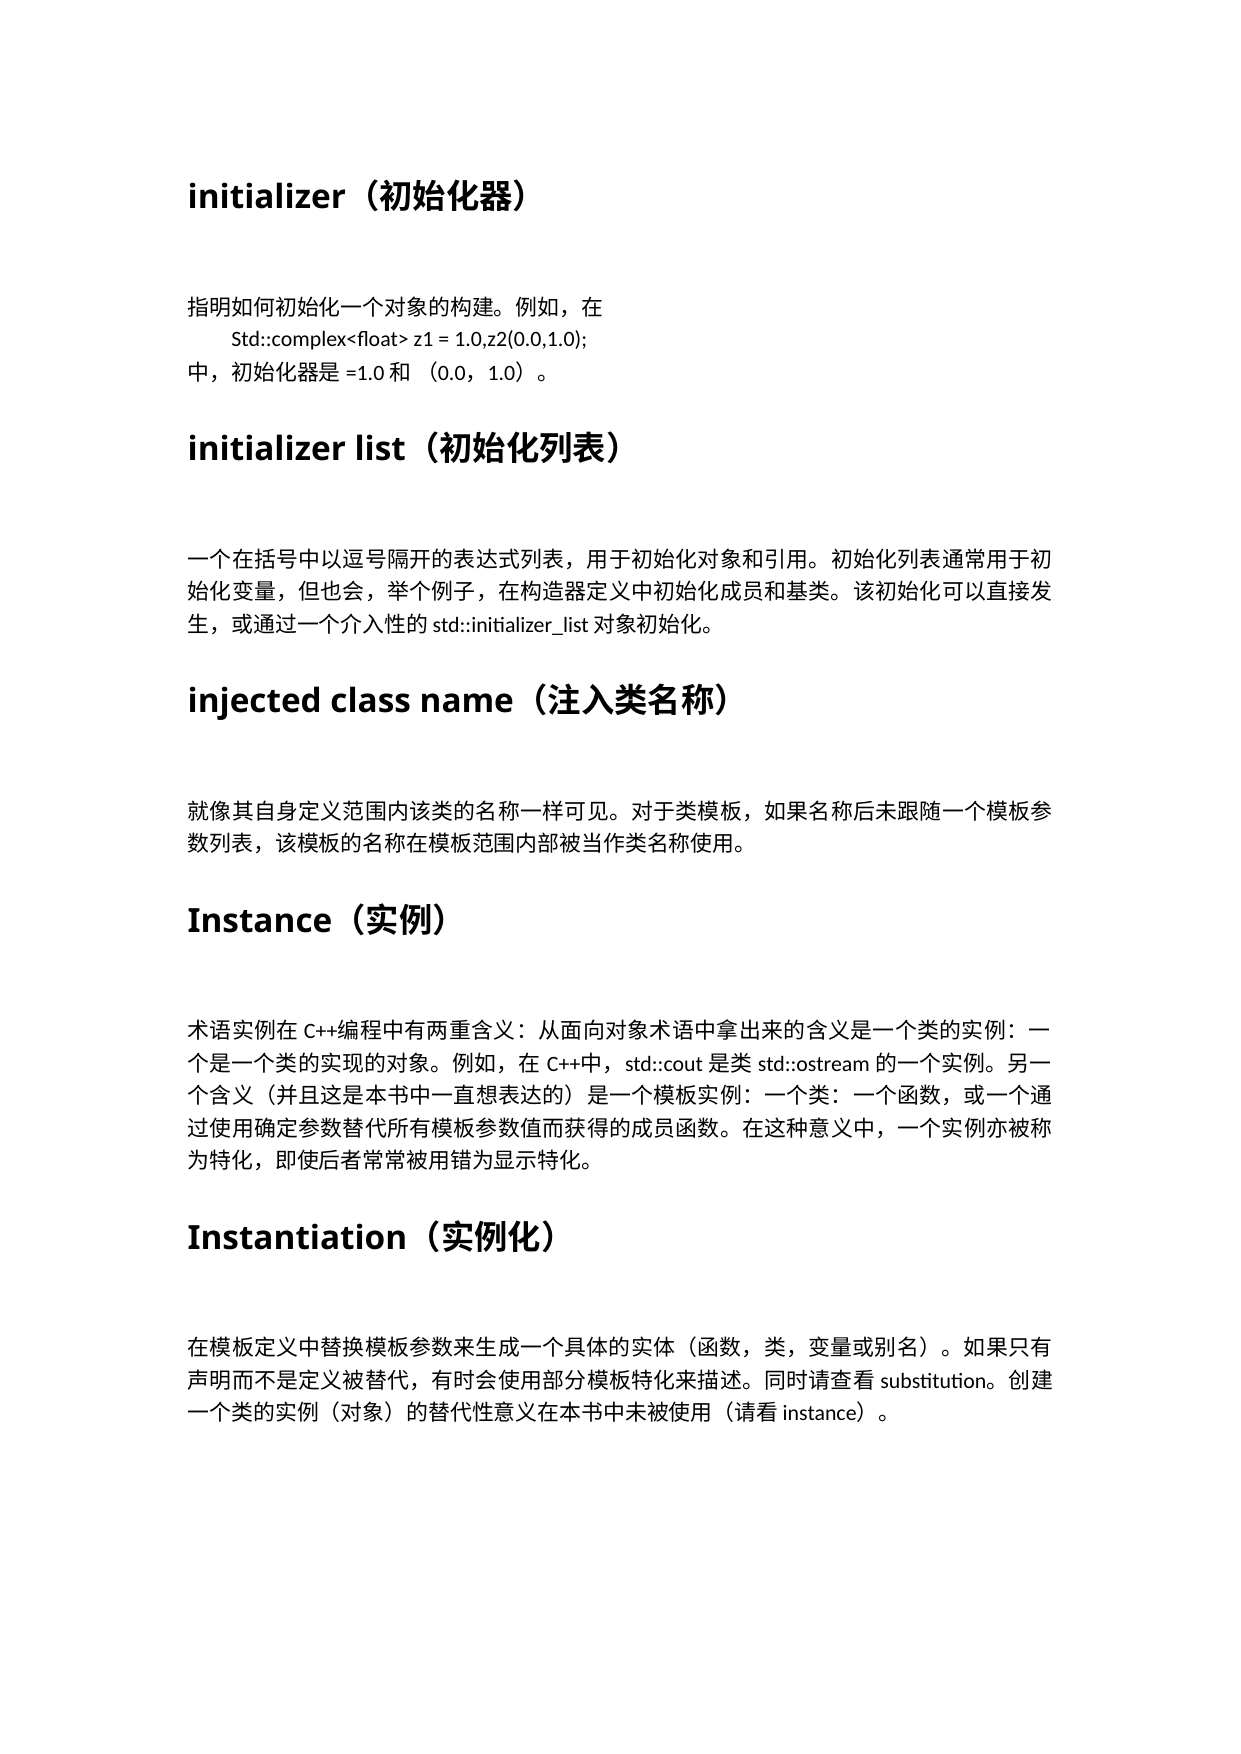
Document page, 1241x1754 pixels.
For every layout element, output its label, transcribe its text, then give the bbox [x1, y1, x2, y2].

subtitle injected class name（注入类名称） [187, 666, 1053, 731]
text 指明如何初始化一个对象的构建。例如，在 [187, 289, 1053, 322]
subtitle initializer（初始化器） [187, 162, 1053, 227]
text 一个在括号中以逗号隔开的表达式列表，用于初始化对象和引用。初始化列表通常用于初始化变量，但也会，举个例子，在构造器定义中初始化成员和基类。该初始化可以直接发生，或通过一个介入性的std::initializer_list对象初始化。 [187, 541, 1053, 639]
text 术语实例在C++编程中有两重含义：从面向对象术语中拿出来的含义是一个类的实例：一个是一个类的实现的对象。例如，在C++中，std::cout 是类 std::ostream 的一个实例。另一个含义（并且这是本书中一直想表达的）是一个模板实例：一个类：一个函数，或一个通过使用确定参数替代所有模板参数值而获得的成员函数。在这种意义中，一个实例亦被称为特化，即使后者常常被用错为显示特化。 [187, 1013, 1053, 1175]
text Std::complex<float> z1 = 1.0,z2(0.0,1.0); [187, 322, 1053, 354]
subtitle Instantiation（实例化） [187, 1202, 1053, 1267]
text 在模板定义中替换模板参数来生成一个具体的实体（函数，类，变量或别名）。如果只有声明而不是定义被替代，有时会使用部分模板特化来描述。同时请查看substitution。创建一个类的实例（对象）的替代性意义在本书中未被使用（请看instance）。 [187, 1330, 1053, 1427]
subtitle initializer list（初始化列表） [187, 414, 1053, 479]
text 就像其自身定义范围内该类的名称一样可见。对于类模板，如果名称后未跟随一个模板参数列表，该模板的名称在模板范围内部被当作类名称使用。 [187, 793, 1053, 858]
subtitle Instance（实例） [187, 885, 1053, 950]
text 中，初始化器是 =1.0 和 （0.0，1.0）。 [187, 354, 1053, 387]
